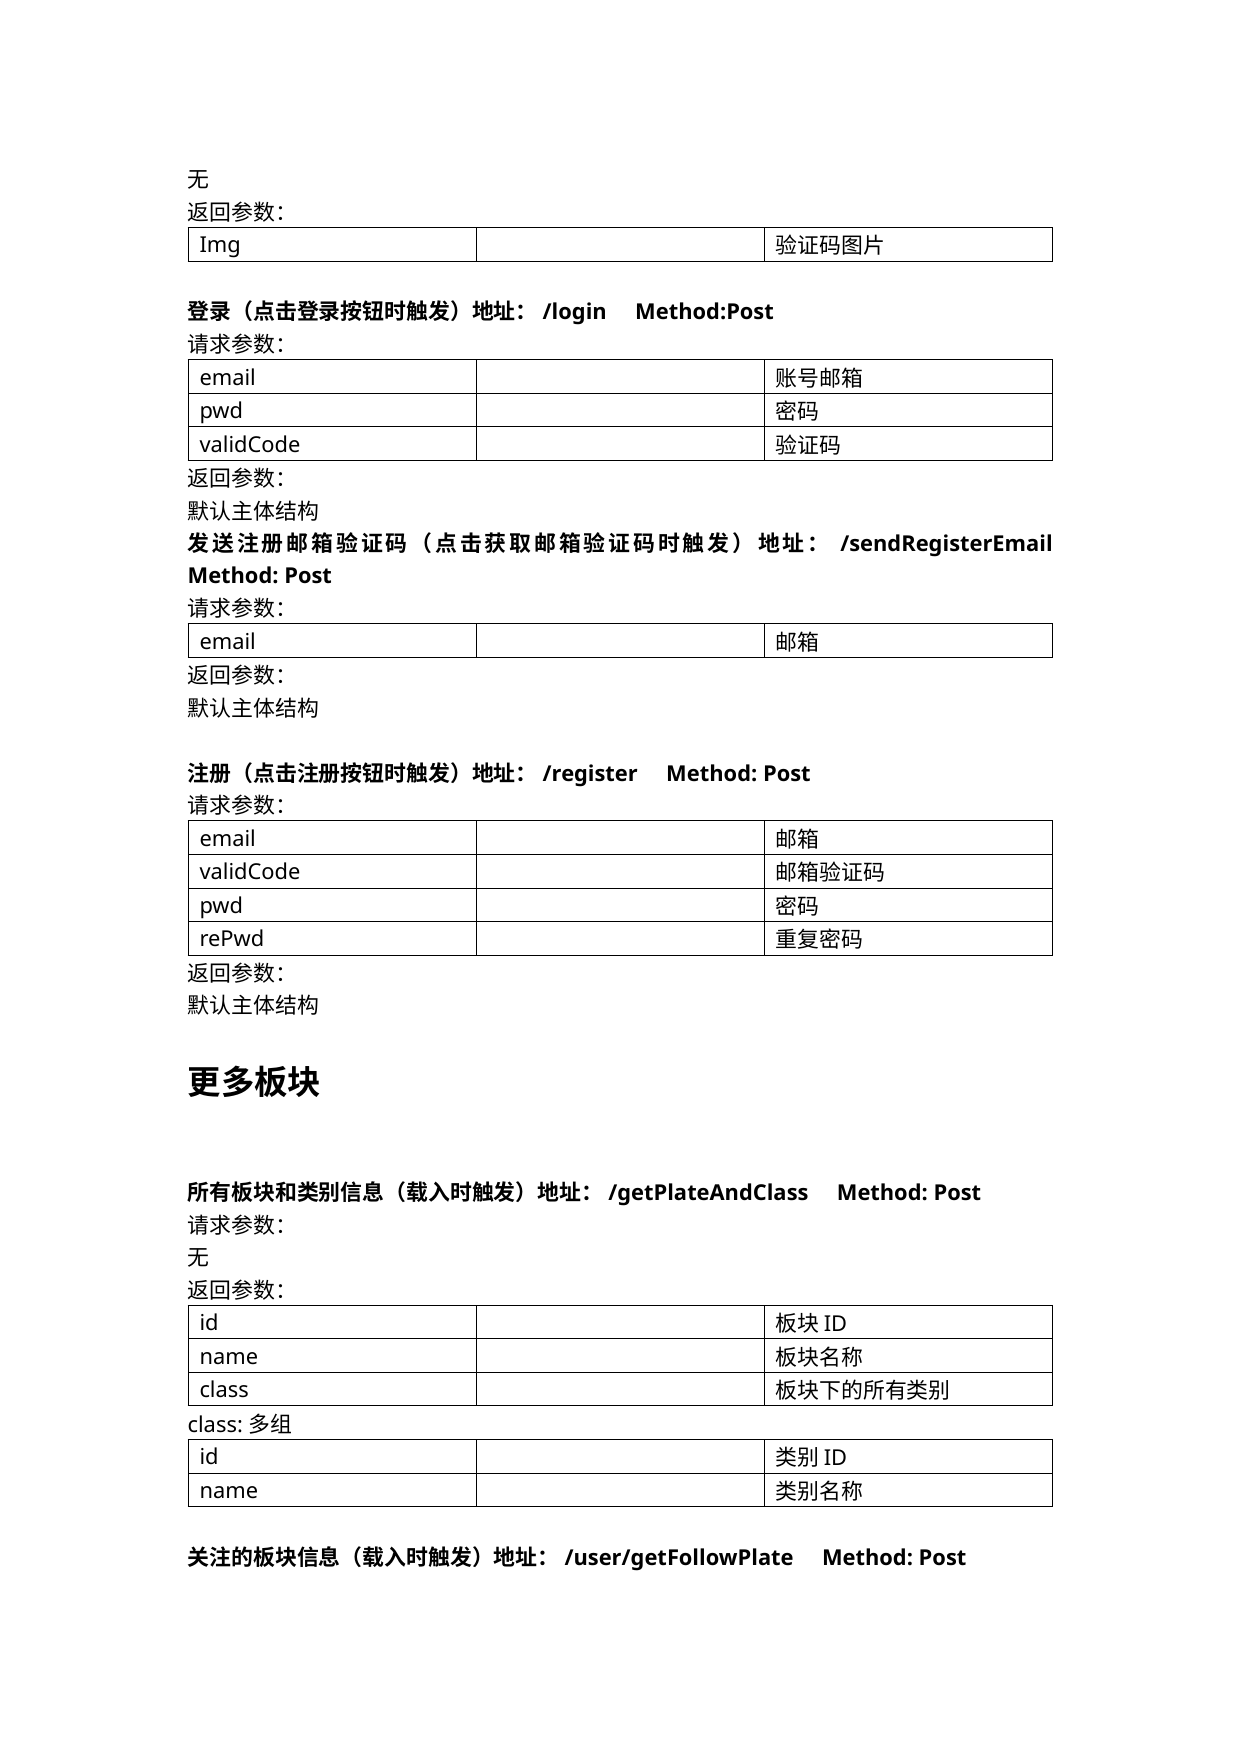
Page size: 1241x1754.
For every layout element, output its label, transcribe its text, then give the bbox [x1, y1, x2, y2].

text 默认主体结构 [187, 493, 1053, 526]
text 请求参数： [187, 591, 1053, 623]
table_cell 验证码 [765, 427, 1052, 460]
text class: 多组 [187, 1406, 1053, 1439]
table_header 板块ID [765, 1306, 1052, 1338]
text 所有板块和类别信息（载入时触发）地址： /getPlateAndClass Method: Post [187, 1175, 1053, 1207]
table_header email [189, 360, 476, 393]
table_header [477, 360, 764, 393]
table_cell 重复密码 [765, 922, 1052, 954]
text 无 [187, 1240, 1053, 1272]
text 登录（点击登录按钮时触发）地址： /login Method:Post [187, 294, 1053, 327]
table_cell [477, 1474, 764, 1506]
text 返回参数： [187, 194, 1053, 227]
table_header id [189, 1440, 476, 1472]
table_header [477, 1306, 764, 1338]
table_cell 密码 [765, 394, 1052, 426]
table_header [477, 1440, 764, 1472]
table_cell validCode [189, 427, 476, 460]
table_cell rePwd [189, 922, 476, 954]
table_cell [477, 922, 764, 954]
text 请求参数： [187, 327, 1053, 359]
subtitle 更多板块 [187, 1048, 1053, 1113]
table_header Img [189, 228, 476, 261]
table_cell name [189, 1474, 476, 1506]
table_header 类别ID [765, 1440, 1052, 1472]
text 返回参数： [187, 461, 1053, 493]
table_cell [477, 855, 764, 887]
text 无 [187, 162, 1053, 194]
table_header [477, 821, 764, 854]
table_cell [477, 889, 764, 921]
text 返回参数： [187, 658, 1053, 690]
table_header email [189, 624, 476, 657]
text 发送注册邮箱验证码（点击获取邮箱验证码时触发）地址： /sendRegisterEmail Method: Post [187, 526, 1053, 591]
text 注册（点击注册按钮时触发）地址： /register Method: Post [187, 755, 1053, 788]
table_cell name [189, 1339, 476, 1372]
text 请求参数： [187, 788, 1053, 820]
table_cell pwd [189, 394, 476, 426]
table_header email [189, 821, 476, 854]
table_cell pwd [189, 889, 476, 921]
text 请求参数： [187, 1207, 1053, 1240]
table_cell [477, 427, 764, 460]
table_cell class [189, 1373, 476, 1405]
table_header 账号邮箱 [765, 360, 1052, 393]
text 返回参数： [187, 956, 1053, 988]
text 返回参数： [187, 1272, 1053, 1305]
table_header 邮箱 [765, 624, 1052, 657]
table_header [477, 228, 764, 261]
text 默认主体结构 [187, 988, 1053, 1021]
table_header [477, 624, 764, 657]
table_cell [477, 394, 764, 426]
table_cell [477, 1373, 764, 1405]
table_cell 板块下的所有类别 [765, 1373, 1052, 1405]
text 默认主体结构 [187, 690, 1053, 723]
table_cell 邮箱验证码 [765, 855, 1052, 887]
table_header id [189, 1306, 476, 1338]
table_cell validCode [189, 855, 476, 887]
table_header 验证码图片 [765, 228, 1052, 261]
table_cell 板块名称 [765, 1339, 1052, 1372]
table_cell 密码 [765, 889, 1052, 921]
table_header 邮箱 [765, 821, 1052, 854]
table_cell [477, 1339, 764, 1372]
table_cell 类别名称 [765, 1474, 1052, 1506]
text 关注的板块信息（载入时触发）地址： /user/getFollowPlate Method: Post [187, 1539, 1053, 1572]
